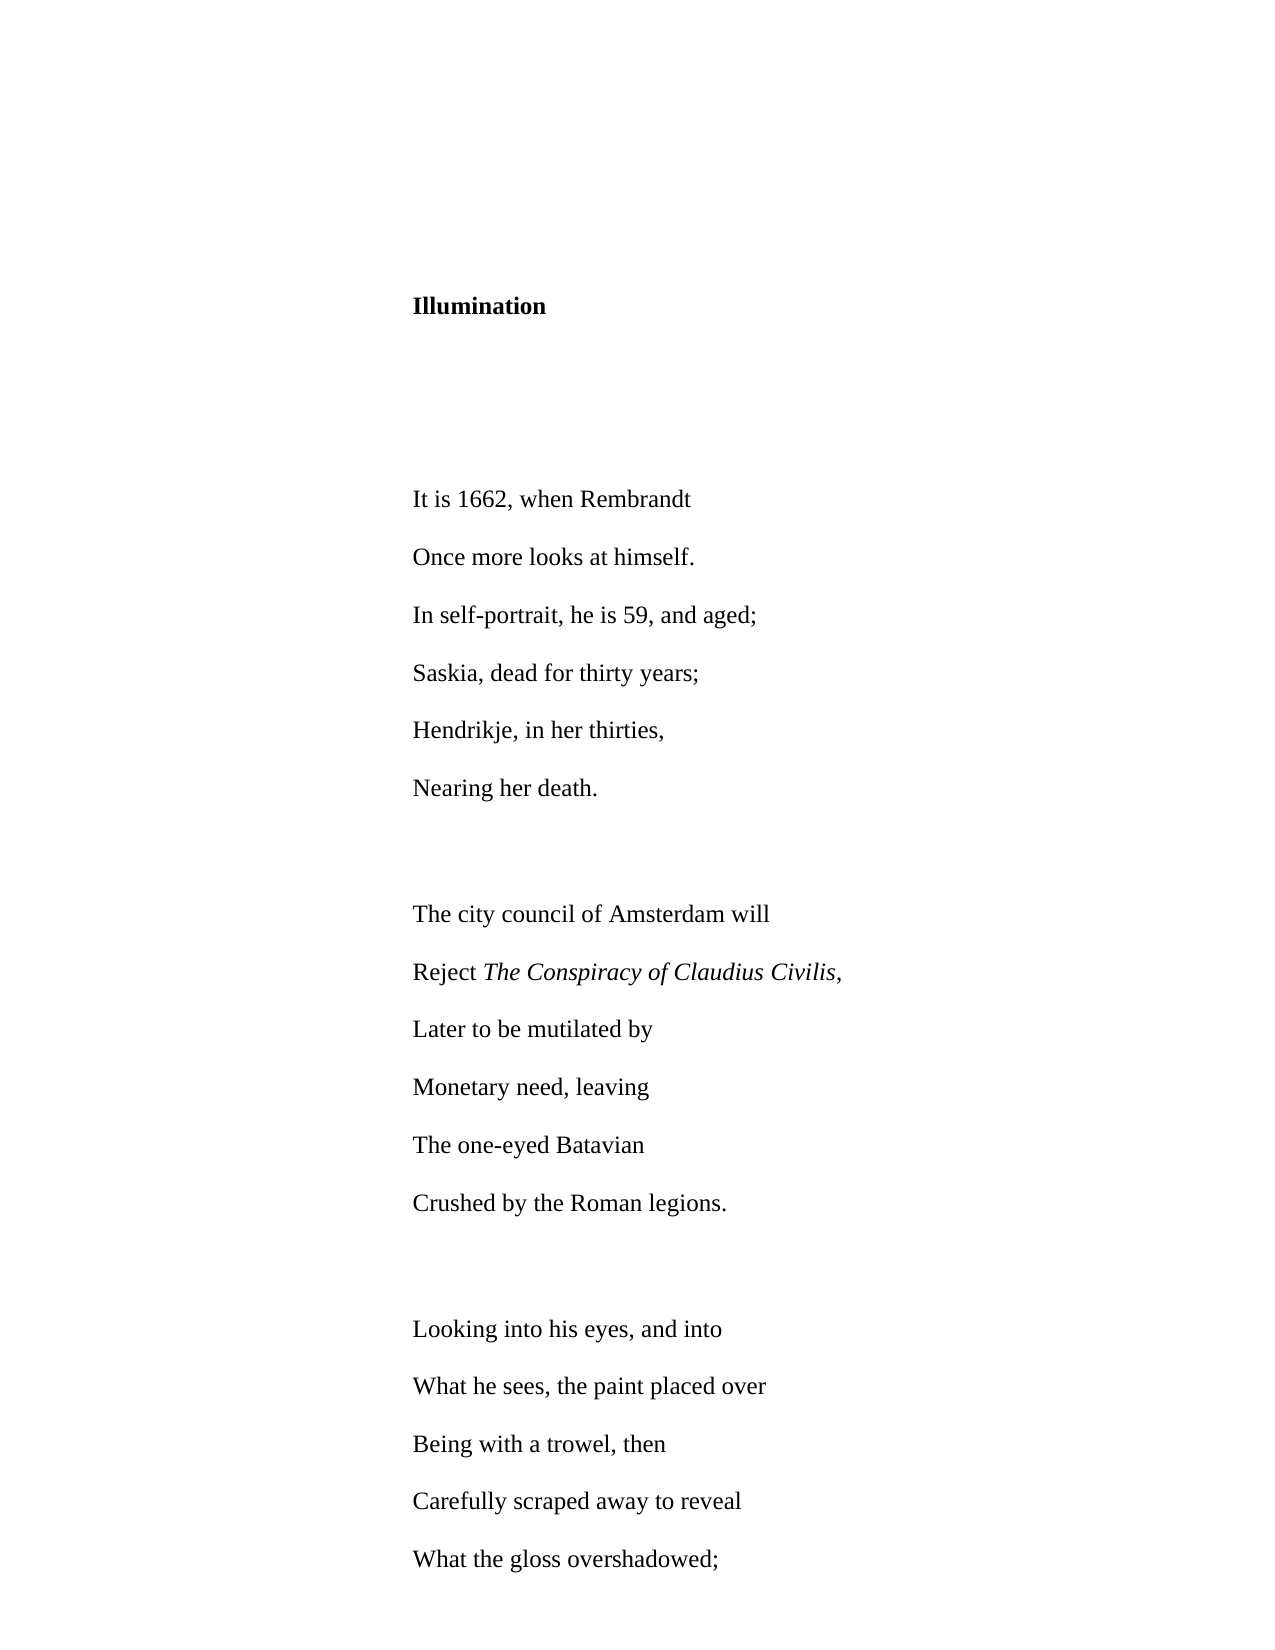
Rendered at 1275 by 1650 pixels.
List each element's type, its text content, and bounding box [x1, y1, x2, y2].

text Nearing her death. [412, 773, 1096, 802]
text The one-eyed Batavian [412, 1130, 1096, 1159]
text Once more looks at himself. [412, 542, 1096, 571]
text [412, 1486, 743, 1573]
text It is 1662, when Rembrandt [412, 484, 1096, 513]
text Monetary need, leaving [412, 1072, 1096, 1101]
text In self-portrait, he is 59, and aged; Saskia, dead for thirty years; Hendrikje, in her thirties, [412, 601, 760, 744]
text Looking into his eyes, and into What he sees, the paint placed over Being with a trowel, then [412, 1314, 770, 1458]
text Crushed by the Roman legions. [412, 1188, 1096, 1217]
text Reject The Conspiracy of Claudius Civilis, Later to be mutilated by [412, 957, 846, 1043]
text The city council of Amsterdam will [412, 899, 1096, 927]
text Illumination [412, 291, 1096, 320]
